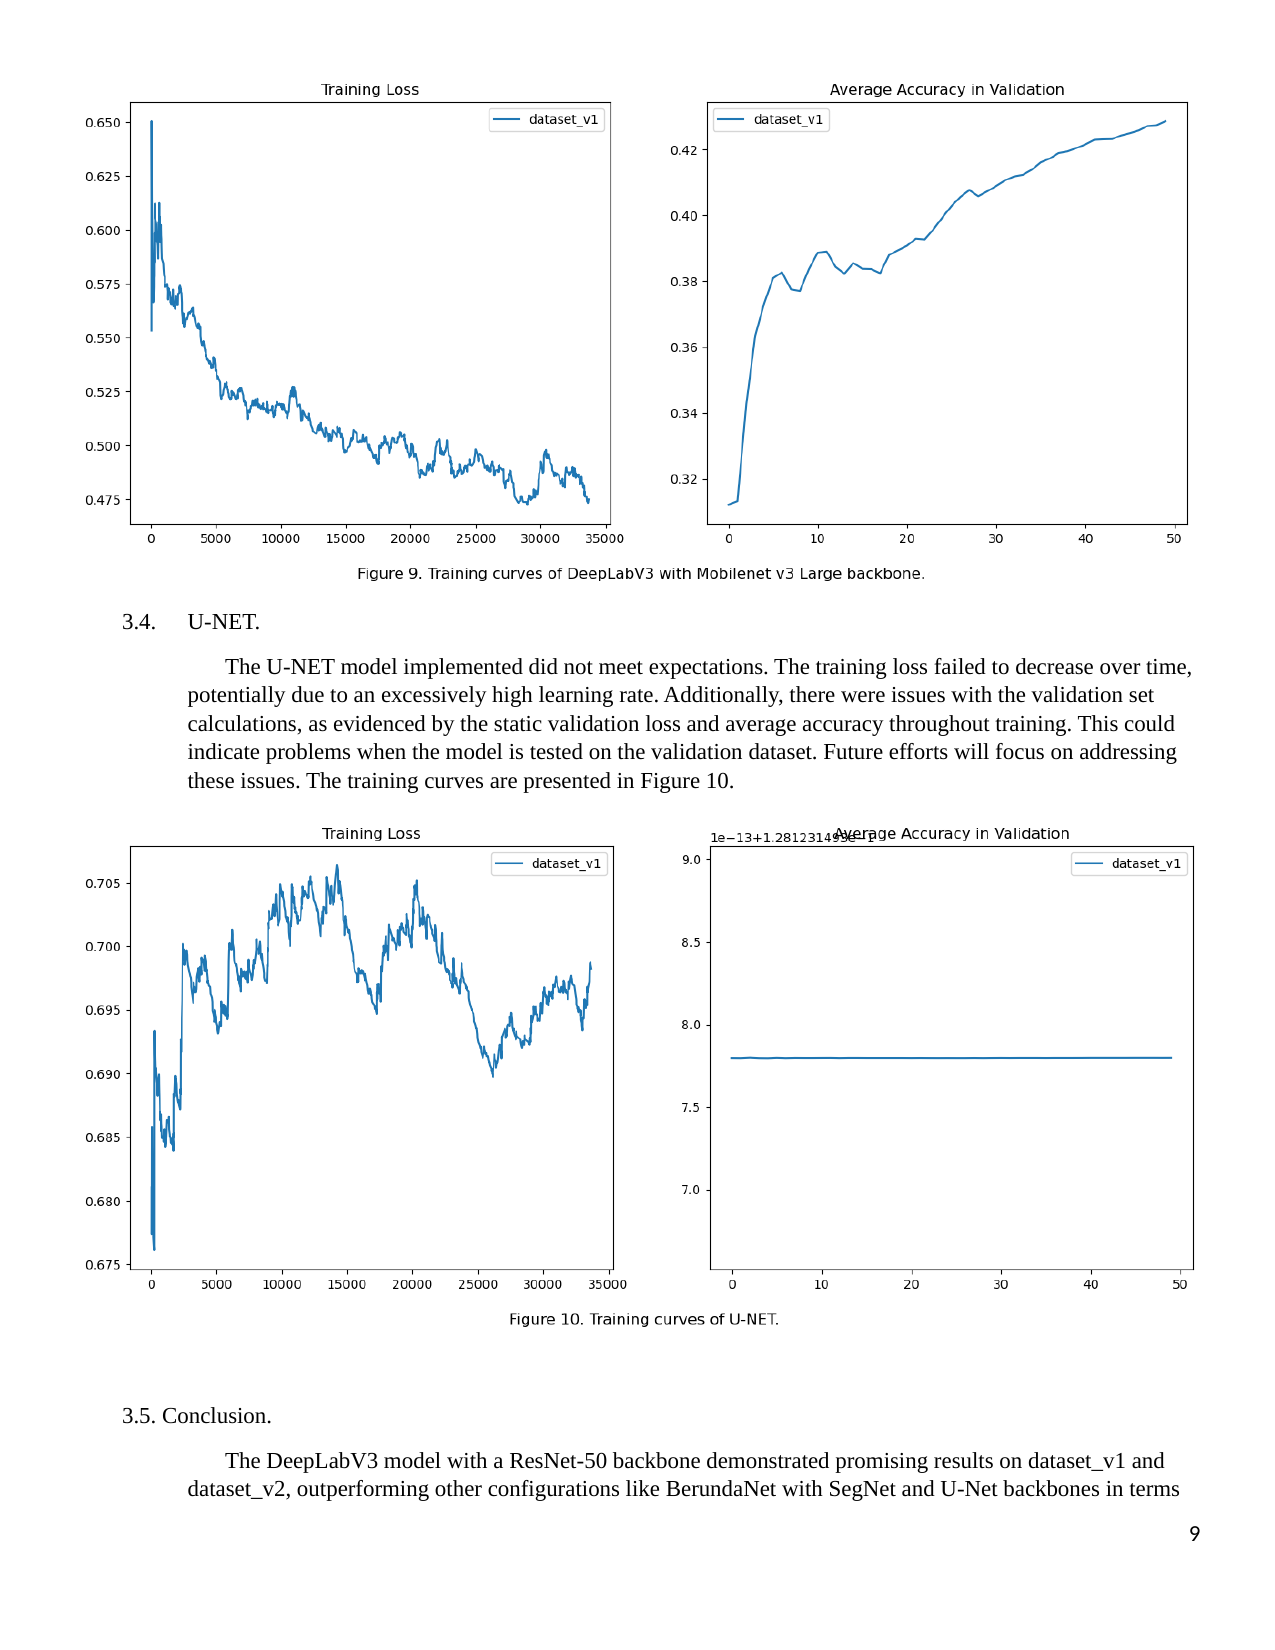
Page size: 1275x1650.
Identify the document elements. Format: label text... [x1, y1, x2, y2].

text 3.4. U-NET. [122, 608, 1200, 634]
text 3.5. Conclusion. [122, 1402, 1200, 1428]
picture [75, 818, 1202, 1336]
text The U-NET model implemented did not meet expectations. The training loss failed to decrease over time, potentially due to an excessively high learning rate. Additionally, there were issues with the validation set calculations, as evidenced by the static validation loss and average accuracy throughout training. This could indicate problems when the model is tested on the validation dataset. Future efforts will focus on addressing these issues. The training curves are presented in Figure 10. [122, 653, 1200, 793]
picture [75, 75, 1196, 590]
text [122, 1447, 1200, 1502]
